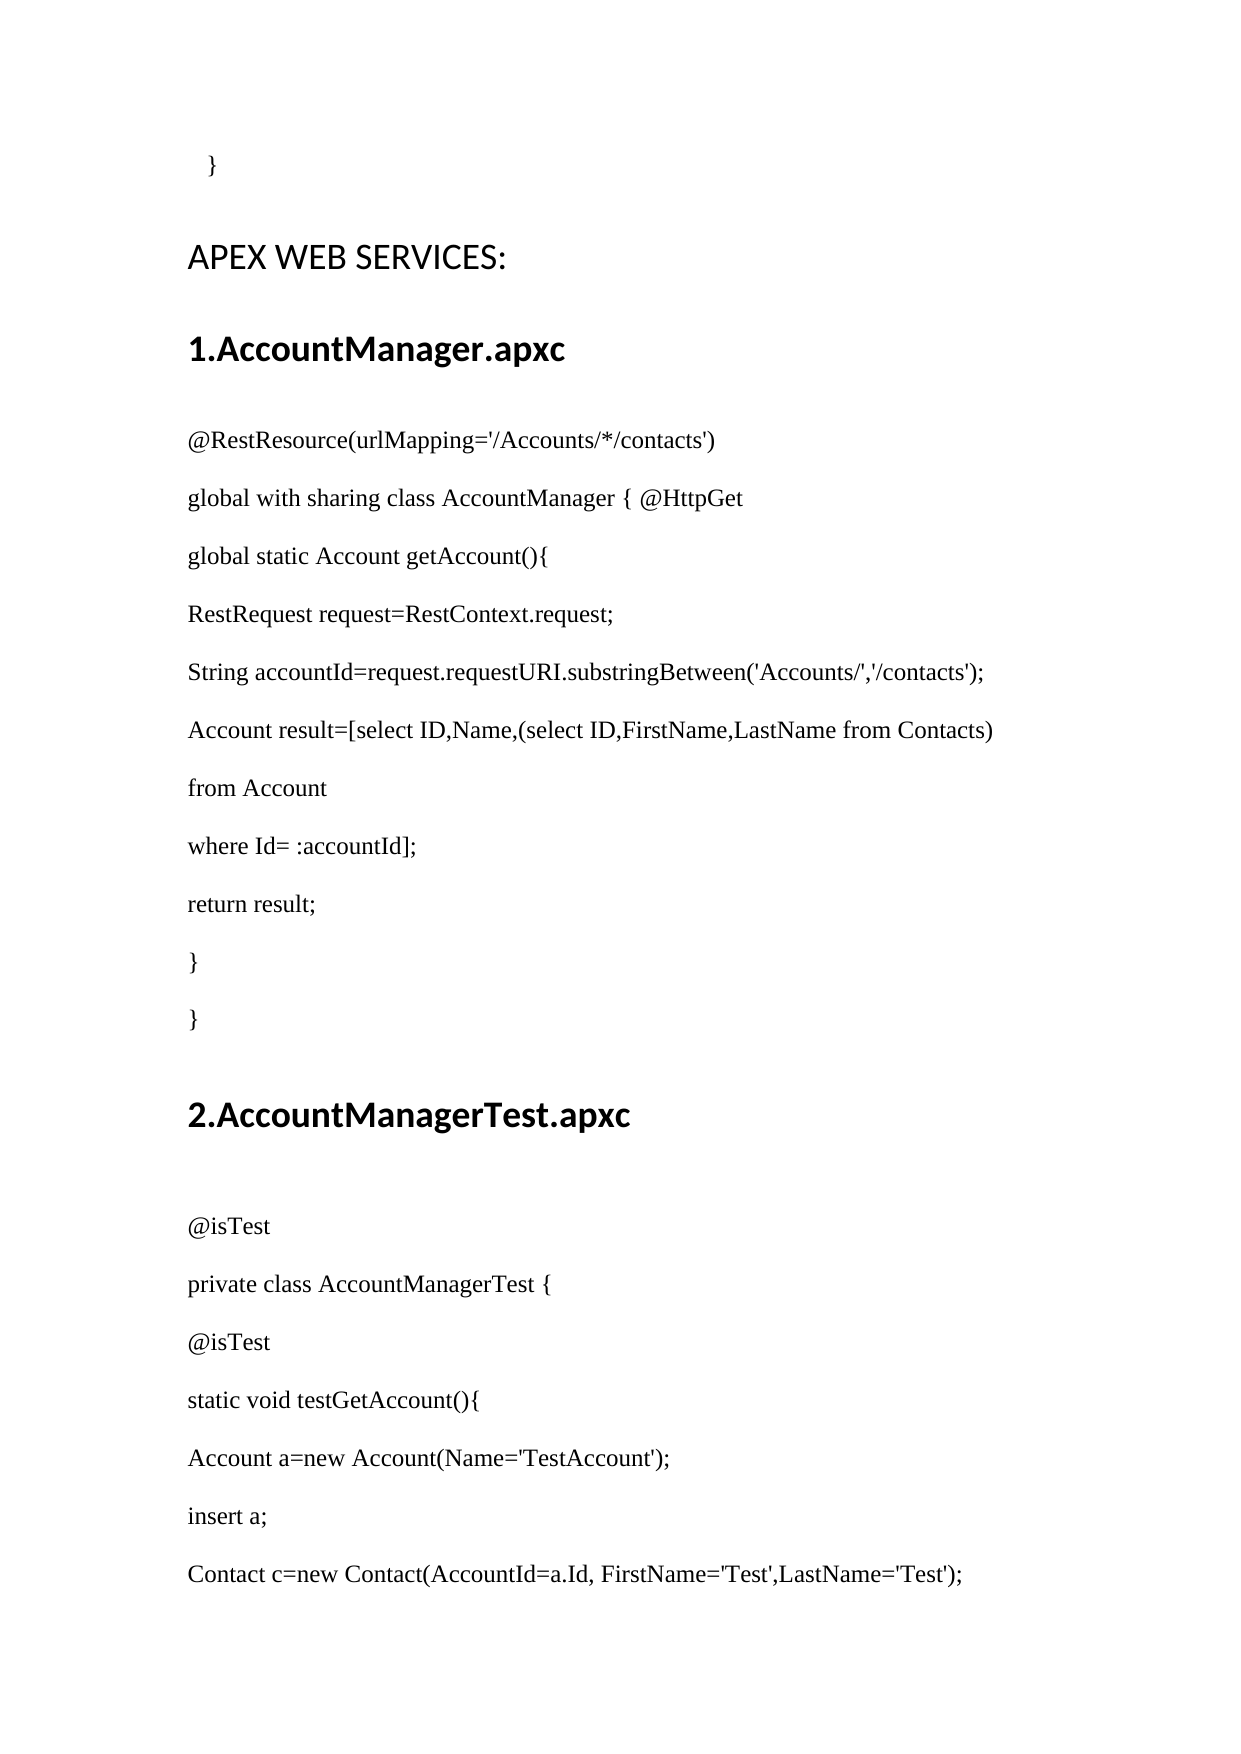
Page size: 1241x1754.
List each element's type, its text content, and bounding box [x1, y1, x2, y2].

text where Id= :accountId]; [187, 831, 1053, 859]
text Account a=new Account(Name='TestAccount'); [187, 1443, 1053, 1472]
text global with sharing class AccountManager { @HttpGet [187, 483, 1053, 512]
text RestRequest request=RestContext.request; [187, 599, 1053, 628]
text APEX WEB SERVICES: [187, 233, 1053, 279]
text from Account [187, 773, 1053, 802]
text } [187, 947, 1053, 975]
text Account result=[select ID,Name,(select ID,FirstName,LastName from Contacts) [187, 715, 1053, 744]
text private class AccountManagerTest { [187, 1269, 1053, 1298]
text return result; [187, 889, 1053, 917]
text @isTest [187, 1327, 1053, 1356]
text Contact c=new Contact(AccountId=a.Id, FirstName='Test',LastName='Test'); [187, 1559, 1053, 1588]
text String accountId=request.requestURI.substringBetween('Accounts/','/contacts'); [187, 657, 1053, 686]
text } [187, 1004, 1053, 1033]
list 1.AccountManager.apxc [187, 325, 1053, 371]
text insert a; [187, 1501, 1053, 1530]
text global static Account getAccount(){ [187, 541, 1053, 570]
text @RestResource(urlMapping='/Accounts/*/contacts') [187, 425, 1053, 454]
text static void testGetAccount(){ [187, 1385, 1053, 1414]
text } [187, 150, 1053, 179]
list 2.AccountManagerTest.apxc [187, 1091, 1053, 1136]
text @isTest [187, 1211, 1053, 1240]
